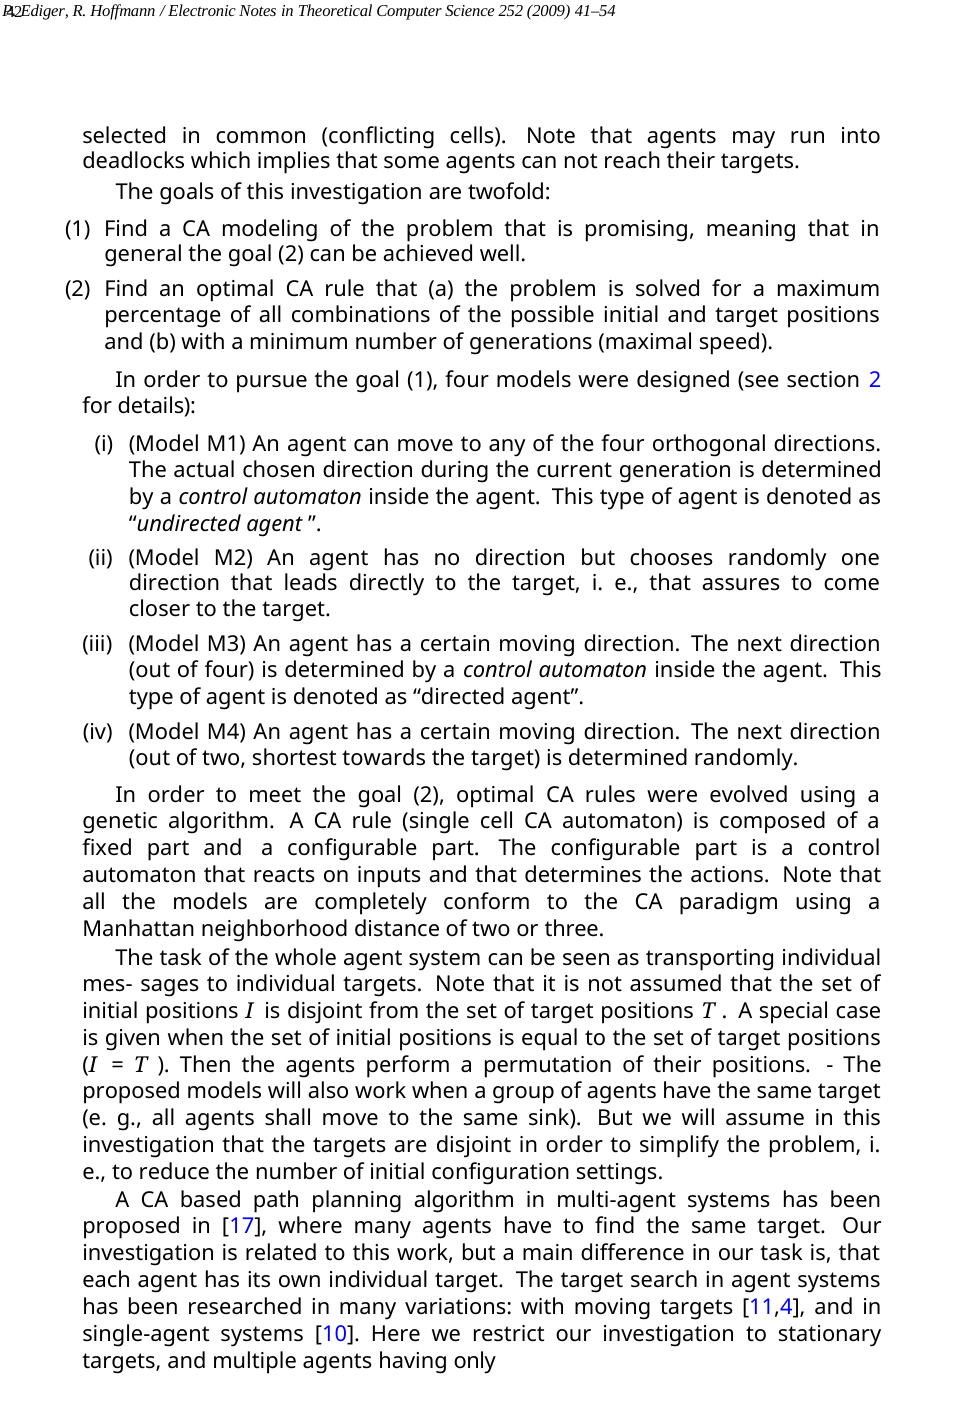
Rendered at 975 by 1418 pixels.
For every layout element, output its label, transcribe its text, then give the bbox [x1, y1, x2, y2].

text The goals of this investigation are twofold: [115, 175, 904, 206]
text A CA based path planning algorithm in multi-agent systems has been proposed in [17], where many agents have to find the same target. Our investigation is related to this work, but a main difference in our task is, that each agent has its own individual target. The target search in agent systems has been researched in many variations: with moving targets [11,4], and in single-agent systems [10]. Here we restrict our investigation to stationary targets, and multiple agents having only [82, 1187, 881, 1374]
list Find an optimal CA rule that (a) the problem is solved for a maximum percentage of all combinations of the possible initial and target positions and (b) with a minimum number of generations (maximal speed). [65, 275, 881, 356]
list (Model M2) An agent has no direction but chooses randomly one direction that leads directly to the target, i. e., that assures to come closer to the target. [88, 544, 881, 623]
text In order to meet the goal (2), optimal CA rules were evolved using a genetic algorithm. A CA rule (single cell CA automaton) is composed of a fixed part and a configurable part. The configurable part is a control automaton that reacts on inputs and that determines the actions. Note that all the models are completely conform to the CA paradigm using a Manhattan neighborhood distance of two or three. [82, 782, 881, 943]
list (Model M4) An agent has a certain moving direction. The next direction (out of two, shortest towards the target) is determined randomly. [83, 718, 881, 771]
list (Model M3) An agent has a certain moving direction. The next direction (out of four) is determined by a control automaton inside the agent. This type of agent is denoted as “directed agent”. [82, 630, 881, 711]
text The task of the whole agent system can be seen as transporting individual mes- sages to individual targets. Note that it is not assumed that the set of initial positions I is disjoint from the set of target positions T . A special case is given when the set of initial positions is equal to the set of target positions (I = T ). Then the agents perform a permutation of their positions. - The proposed models will also work when a group of agents have the same target (e. g., all agents shall move to the same sink). But we will assume in this investigation that the targets are disjoint in order to simplify the problem, i. e., to reduce the number of initial configuration settings. [82, 944, 882, 1186]
text selected in common (conflicting cells). Note that agents may run into deadlocks which implies that some agents can not reach their targets. [82, 123, 881, 175]
text In order to pursue the goal (1), four models were designed (see section 2 for details): [82, 366, 881, 419]
list Find a CA modeling of the problem that is promising, meaning that in general the goal (2) can be achieved well. [65, 216, 881, 268]
list (Model M1) An agent can move to any of the four orthogonal directions. The actual chosen direction during the current generation is determined by a control automaton inside the agent. This type of agent is denoted as “undirected agent ”. [94, 430, 882, 537]
